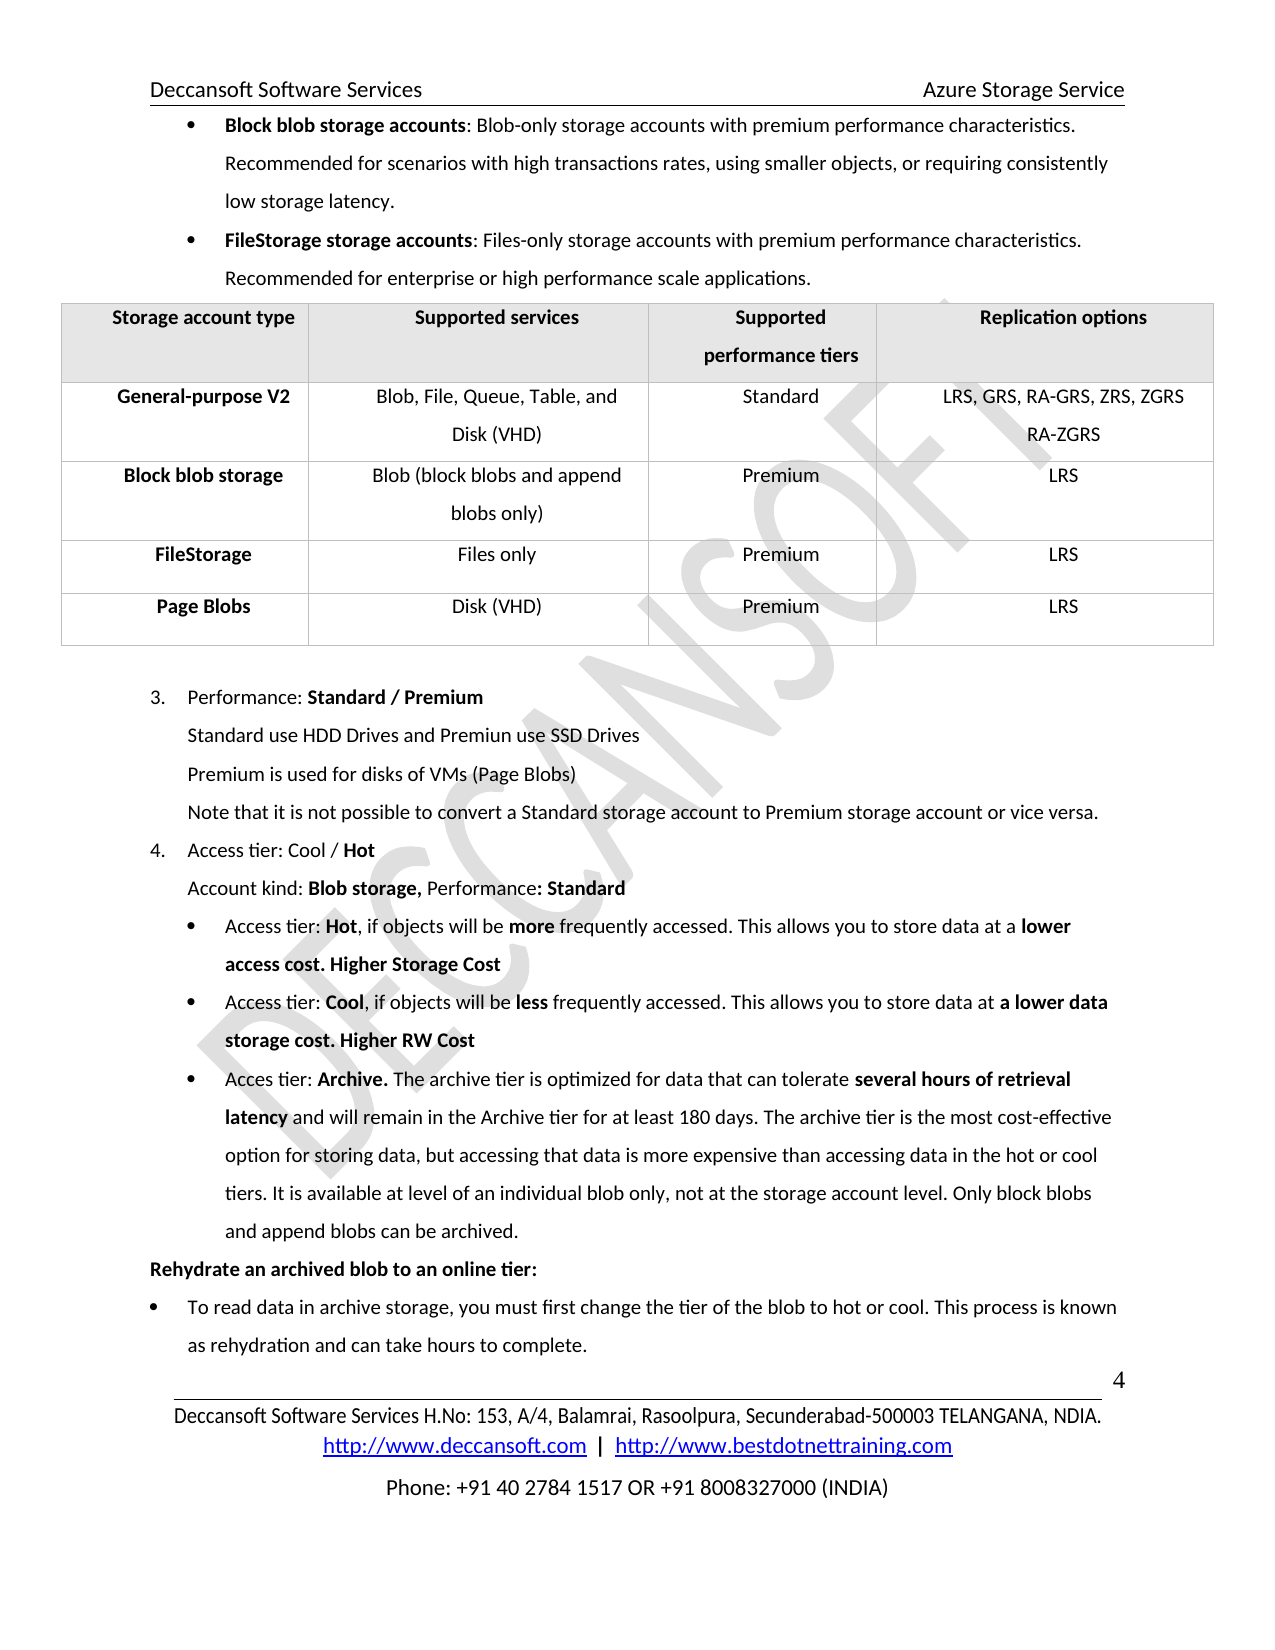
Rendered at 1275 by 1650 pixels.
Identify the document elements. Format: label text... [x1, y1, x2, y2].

text Standard use HDD Drives and Premiun use SSD Drives [187, 723, 1125, 748]
table_cell LRS​ [877, 594, 1213, 645]
list FileStorage storage accounts: Files-only storage accounts with premium performance characteristics. Recommended for enterprise or high performance scale applications. [187, 227, 1125, 290]
table_cell Premium [649, 594, 876, 645]
table_header Storage account type [62, 304, 308, 382]
table_cell Premium [649, 462, 876, 540]
table_cell Blob (block blobs and append blobs only) [309, 462, 648, 540]
table_cell Blob, File, Queue, Table, and Disk (VHD) [309, 383, 648, 461]
list Performance: Standard / Premium [150, 684, 1125, 710]
table_cell Premium [649, 541, 876, 592]
list Acces tier: Archive. The archive tier is optimized for data that can tolerate several hours of retrieval latency and will remain in the Archive tier for at least 180 days. The archive tier is the most cost-effective option for storing data, but accessing that data is more expensive than accessing data in the hot or cool tiers. It is available at level of an individual blob only, not at the storage account level. Only block blobs and append blobs can be archived. [187, 1066, 1125, 1244]
list Access tier: Cool, if objects will be less frequently accessed. This allows you to store data at a lower data storage cost. Higher RW Cost [187, 989, 1125, 1053]
list Access tier: Hot, if objects will be more frequently accessed. This allows you to store data at a lower access cost. Higher Storage Cost [187, 913, 1125, 977]
table_header Replication options [877, 304, 1213, 382]
table_cell Page Blobs [62, 594, 308, 645]
table_cell LRS [877, 462, 1213, 540]
list Block blob storage accounts: Blob-only storage accounts with premium performance characteristics. Recommended for scenarios with high transactions rates, using smaller objects, or requiring consistently low storage latency. [187, 112, 1125, 214]
table_cell LRS [877, 541, 1213, 592]
table_cell Block blob storage [62, 462, 308, 540]
table_cell LRS, GRS, RA-GRS, ZRS, ZGRS RA-ZGRS [877, 383, 1213, 461]
table_cell FileStorage [62, 541, 308, 592]
table_header Supported performance tiers [649, 304, 876, 382]
text Rehydrate an archived blob to an online tier: [150, 1256, 1125, 1282]
text Premium is used for disks of VMs (Page Blobs) [187, 761, 1125, 786]
table_cell Standard [649, 383, 876, 461]
list Access tier: Cool / Hot [150, 837, 1125, 862]
list To read data in archive storage, you must first change the tier of the blob to hot or cool. This process is known as rehydration and can take hours to complete. [150, 1294, 1125, 1358]
table_cell General-purpose V2 [62, 383, 308, 461]
text Note that it is not possible to convert a Standard storage account to Premium storage account or vice versa. [187, 799, 1125, 824]
table_header Supported services [309, 304, 648, 382]
table_cell Disk (VHD) [309, 594, 648, 645]
text Account kind: Blob storage, Performance: Standard [187, 875, 1125, 901]
table_cell Files only [309, 541, 648, 592]
